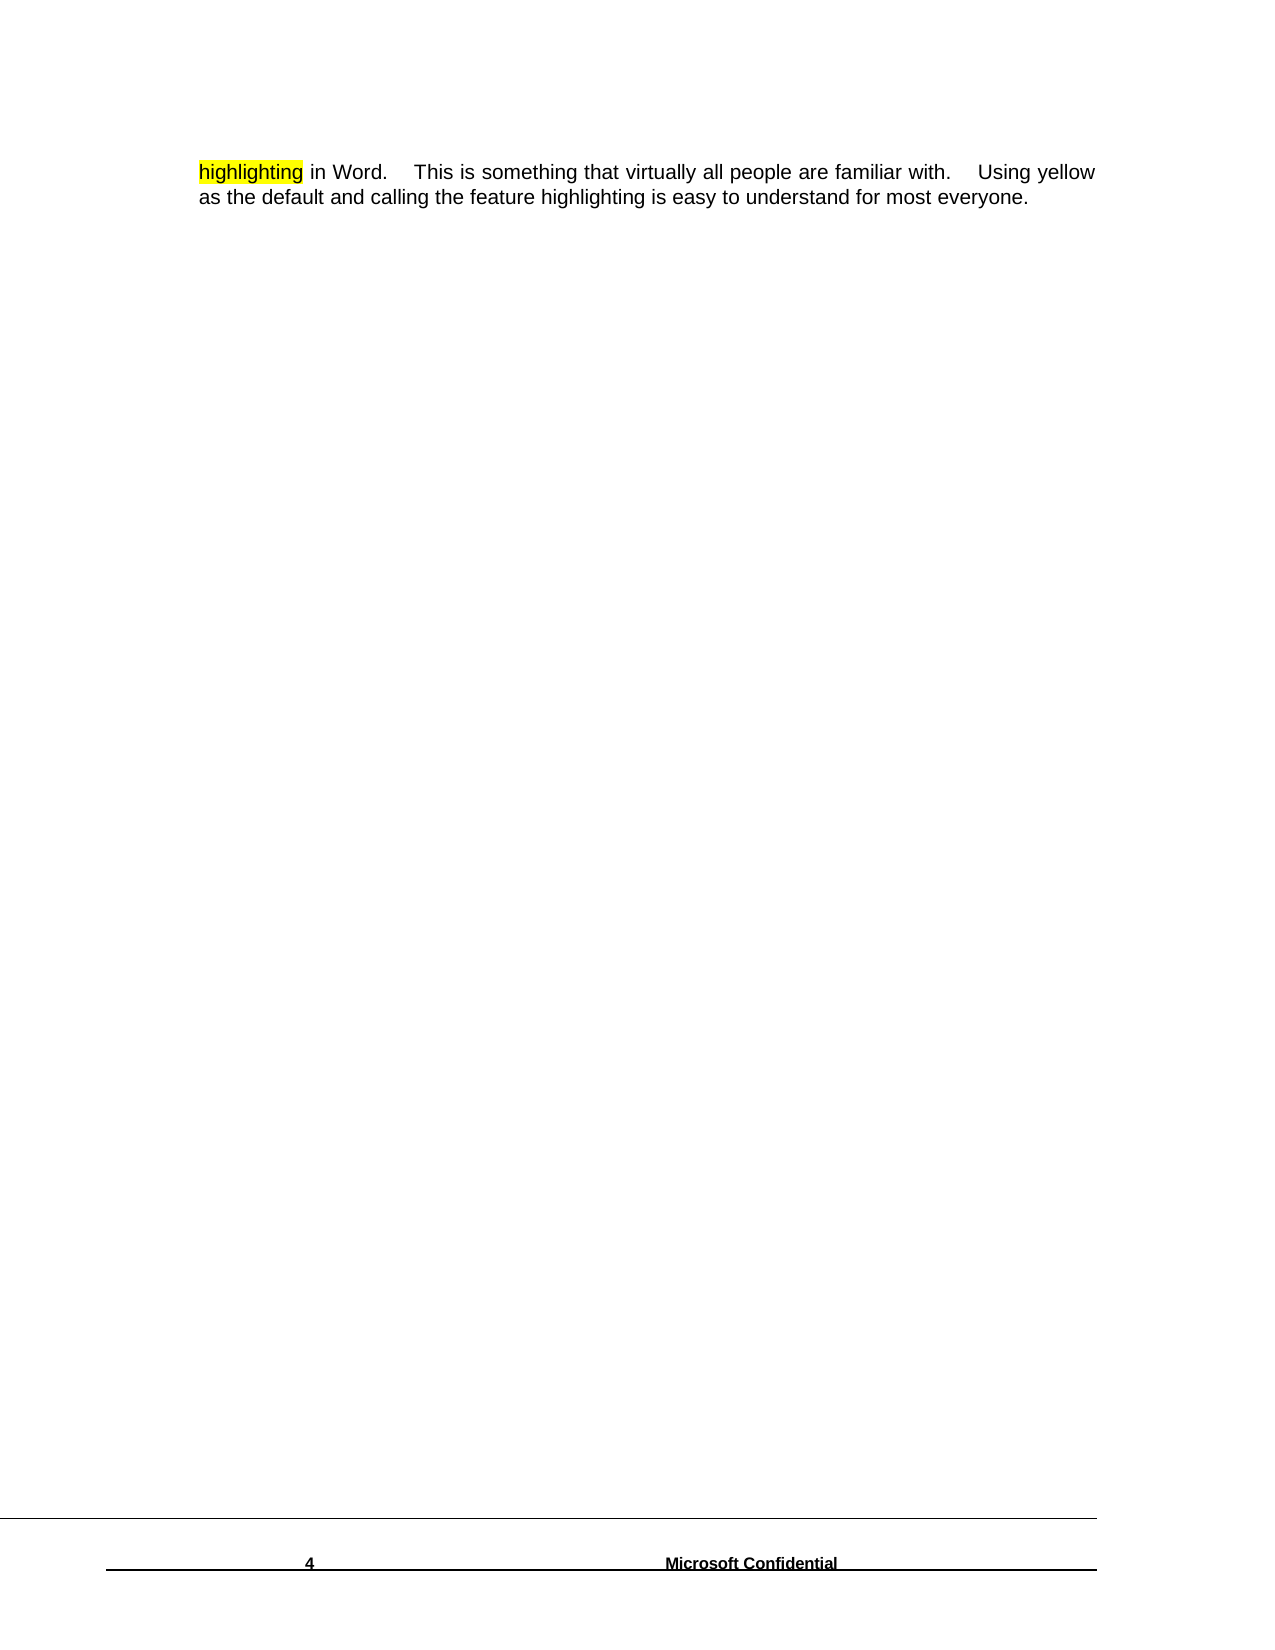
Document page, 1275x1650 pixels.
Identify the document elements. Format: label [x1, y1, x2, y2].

text [199, 159, 1097, 209]
